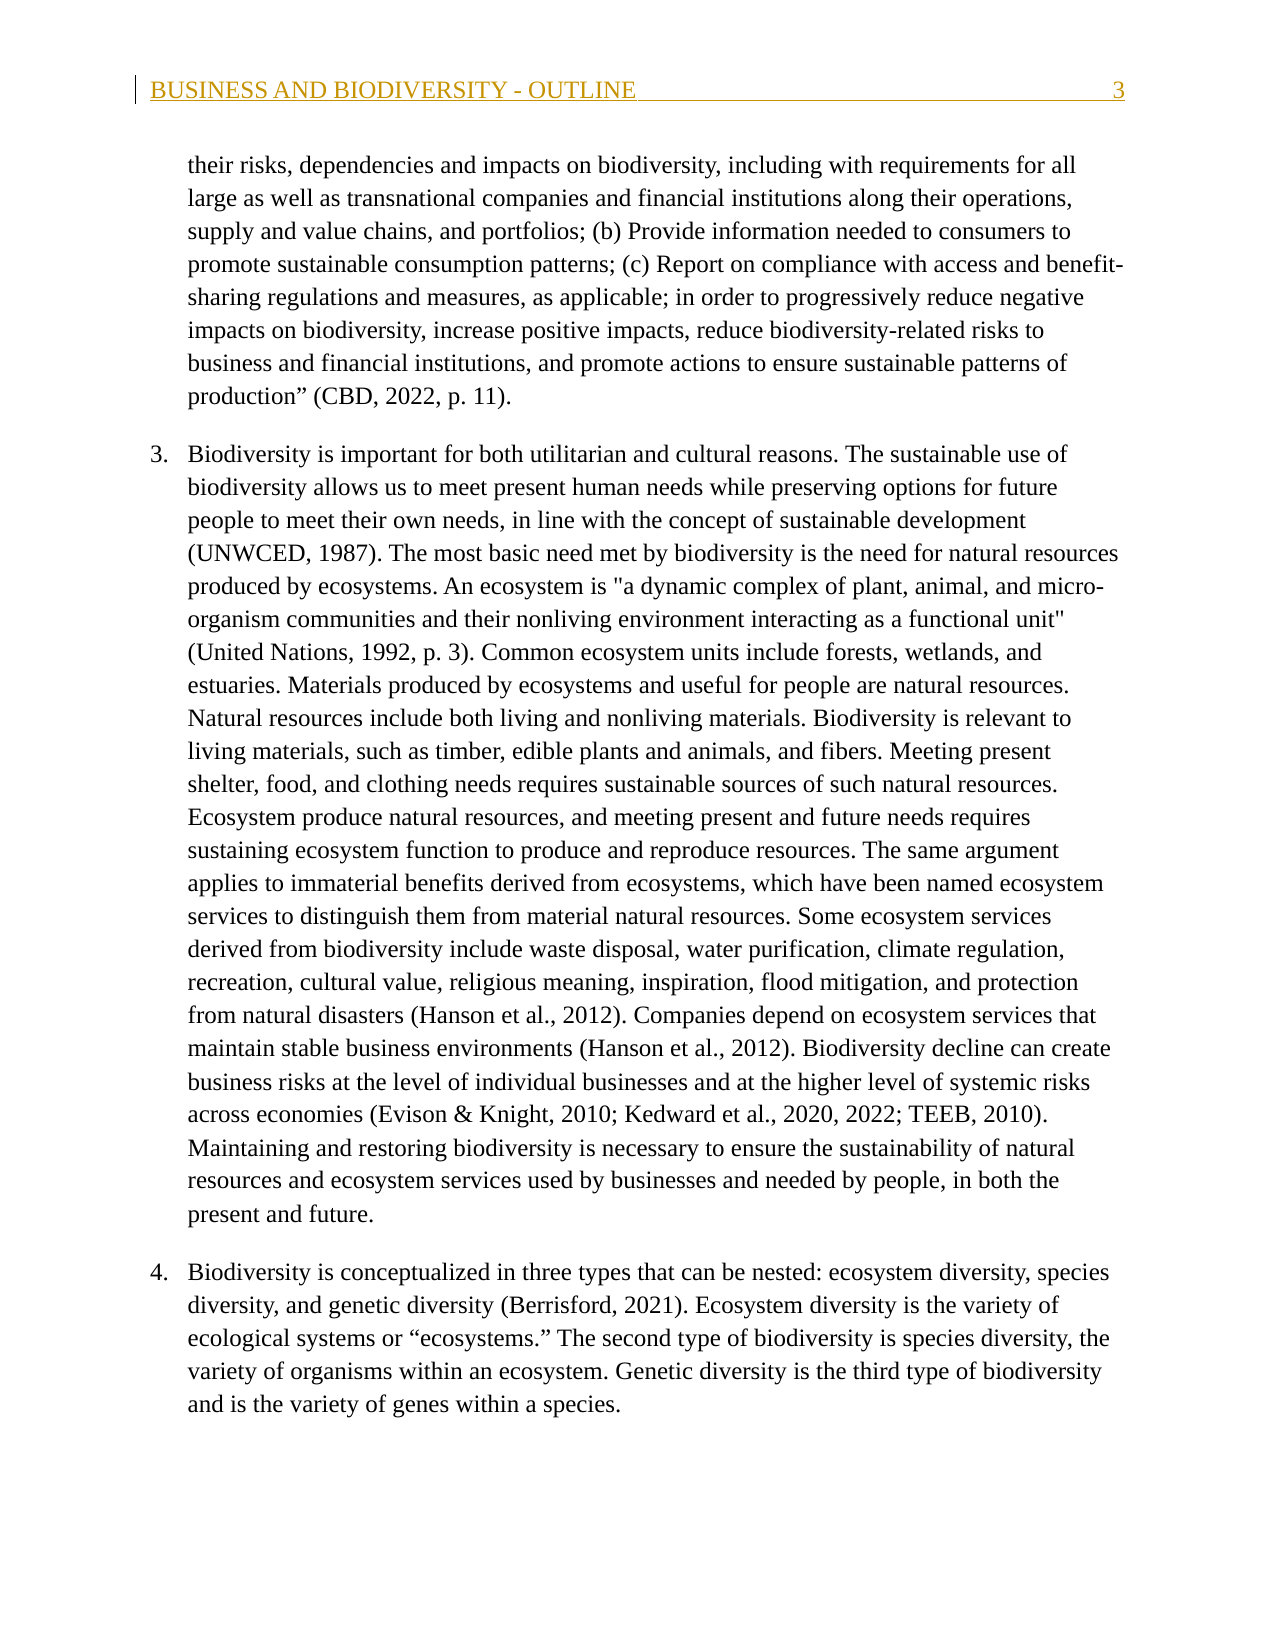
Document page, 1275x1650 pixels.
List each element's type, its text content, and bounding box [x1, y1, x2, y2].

list Biodiversity is conceptualized in three types that can be nested: ecosystem diversity, species diversity, and genetic diversity (Berrisford, 2021). Ecosystem diversity is the variety of ecological systems or “ecosystems.” The second type of biodiversity is species diversity, the variety of organisms within an ecosystem. Genetic diversity is the third type of biodiversity and is the variety of genes within a species. [150, 1257, 1125, 1417]
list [150, 150, 1125, 410]
list Biodiversity is important for both utilitarian and cultural reasons. The sustainable use of biodiversity allows us to meet present human needs while preserving options for future people to meet their own needs, in line with the concept of sustainable development (UNWCED, 1987). The most basic need met by biodiversity is the need for natural resources produced by ecosystems. An ecosystem is "a dynamic complex of plant, animal, and micro-organism communities and their nonliving environment interacting as a functional unit" (United Nations, 1992, p. 3). Common ecosystem units include forests, wetlands, and estuaries. Materials produced by ecosystems and useful for people are natural resources. Natural resources include both living and nonliving materials. Biodiversity is relevant to living materials, such as timber, edible plants and animals, and fibers. Meeting present shelter, food, and clothing needs requires sustainable sources of such natural resources. Ecosystem produce natural resources, and meeting present and future needs requires sustaining ecosystem function to produce and reproduce resources. The same argument applies to immaterial benefits derived from ecosystems, which have been named ecosystem services to distinguish them from material natural resources. Some ecosystem services derived from biodiversity include waste disposal, water purification, climate regulation, recreation, cultural value, religious meaning, inspiration, flood mitigation, and protection from natural disasters (Hanson et al., 2012). Companies depend on ecosystem services that maintain stable business environments (Hanson et al., 2012). Biodiversity decline can create business risks at the level of individual businesses and at the higher level of systemic risks across economies (Evison & Knight, 2010; Kedward et al., 2020, 2022; TEEB, 2010). Maintaining and restoring biodiversity is necessary to ensure the sustainability of natural resources and ecosystem services used by businesses and needed by people, in both the present and future. [150, 439, 1125, 1227]
